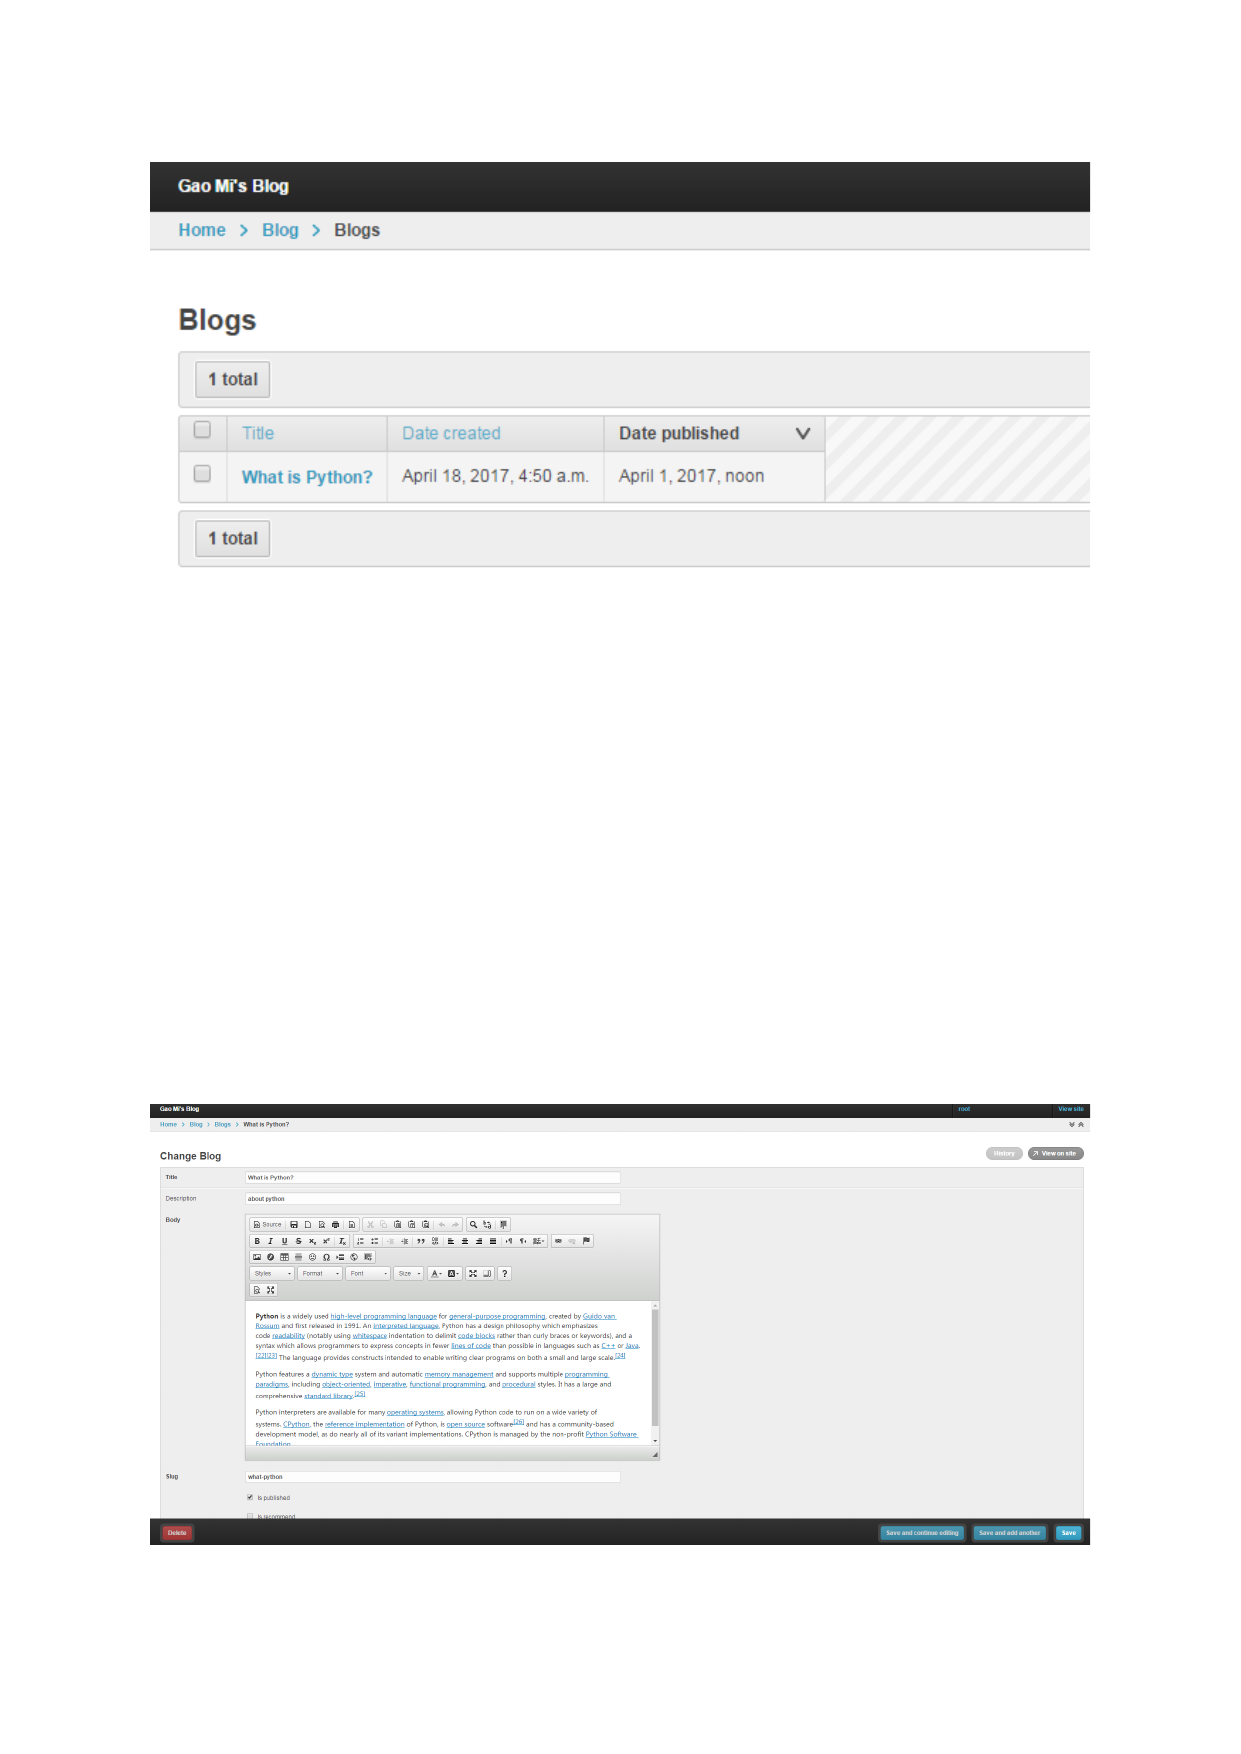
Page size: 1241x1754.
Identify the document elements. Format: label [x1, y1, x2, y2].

picture [150, 1104, 1091, 1545]
picture [150, 162, 1091, 637]
